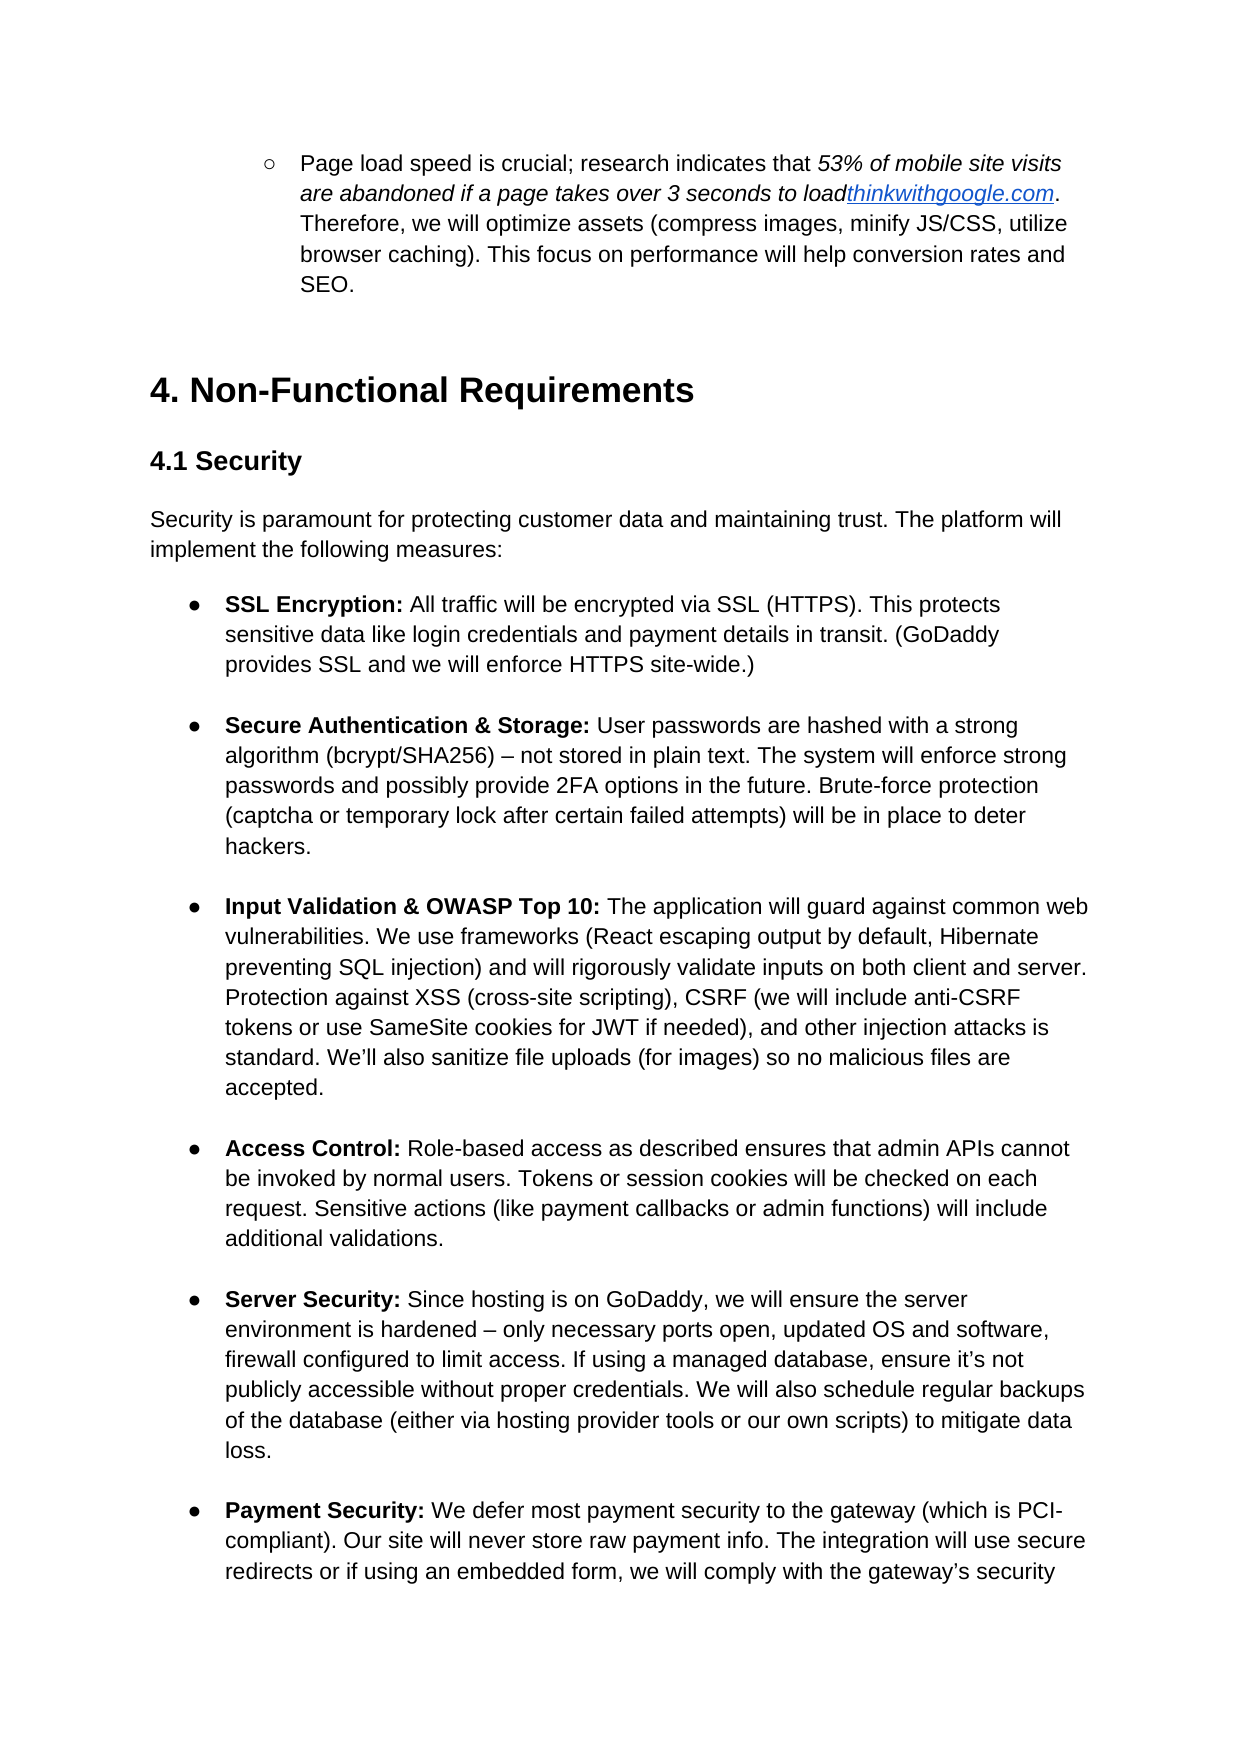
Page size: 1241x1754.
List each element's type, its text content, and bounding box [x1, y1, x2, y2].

list Page load speed is crucial; research indicates that 53% of mobile site visits are abandoned if a page takes over 3 seconds to loadthinkwithgoogle.com. Therefore, we will optimize assets (compress images, minify JS/CSS, utilize browser caching). This focus on performance will help conversion rates and SEO. [262, 150, 1090, 327]
list SSL Encryption: All traffic will be encrypted via SSL (HTTPS). This protects sensitive data like login credentials and payment details in transit. (GoDaddy provides SSL and we will enforce HTTPS site-wide.) [187, 591, 1090, 708]
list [187, 1497, 1090, 1584]
subtitle 4. Non-Functional Requirements [150, 369, 1090, 409]
list Server Security: Since hosting is on GoDaddy, we will ensure the server environment is hardened – only necessary ports open, updated OS and software, firewall configured to limit access. If using a managed database, ensure it’s not publicly accessible without proper credentials. We will also schedule regular backups of the database (either via hosting provider tools or our own scripts) to mitigate data loss. [187, 1286, 1090, 1493]
list Secure Authentication & Storage: User passwords are hashed with a strong algorithm (bcrypt/SHA256) – not stored in plain text. The system will enforce strong passwords and possibly provide 2FA options in the future. Brute-force protection (captcha or temporary lock after certain failed attempts) will be in place to deter hackers. [187, 712, 1090, 889]
list Access Control: Role-based access as described ensures that admin APIs cannot be invoked by normal users. Tokens or session cookies will be checked on each request. Sensitive actions (like payment callbacks or admin functions) will include additional validations. [187, 1135, 1090, 1282]
subtitle 4.1 Security [150, 445, 1090, 476]
text Security is paramount for protecting customer data and maintaining trust. The platform will implement the following measures: [150, 506, 1090, 562]
list Input Validation & OWASP Top 10: The application will guard against common web vulnerabilities. We use frameworks (React escaping output by default, Hibernate preventing SQL injection) and will rigorously validate inputs on both client and server. Protection against XSS (cross-site scripting), CSRF (we will include anti-CSRF tokens or use SameSite cookies for JWT if needed), and other injection attacks is standard. We’ll also sanitize file uploads (for images) so no malicious files are accepted. [187, 893, 1090, 1131]
